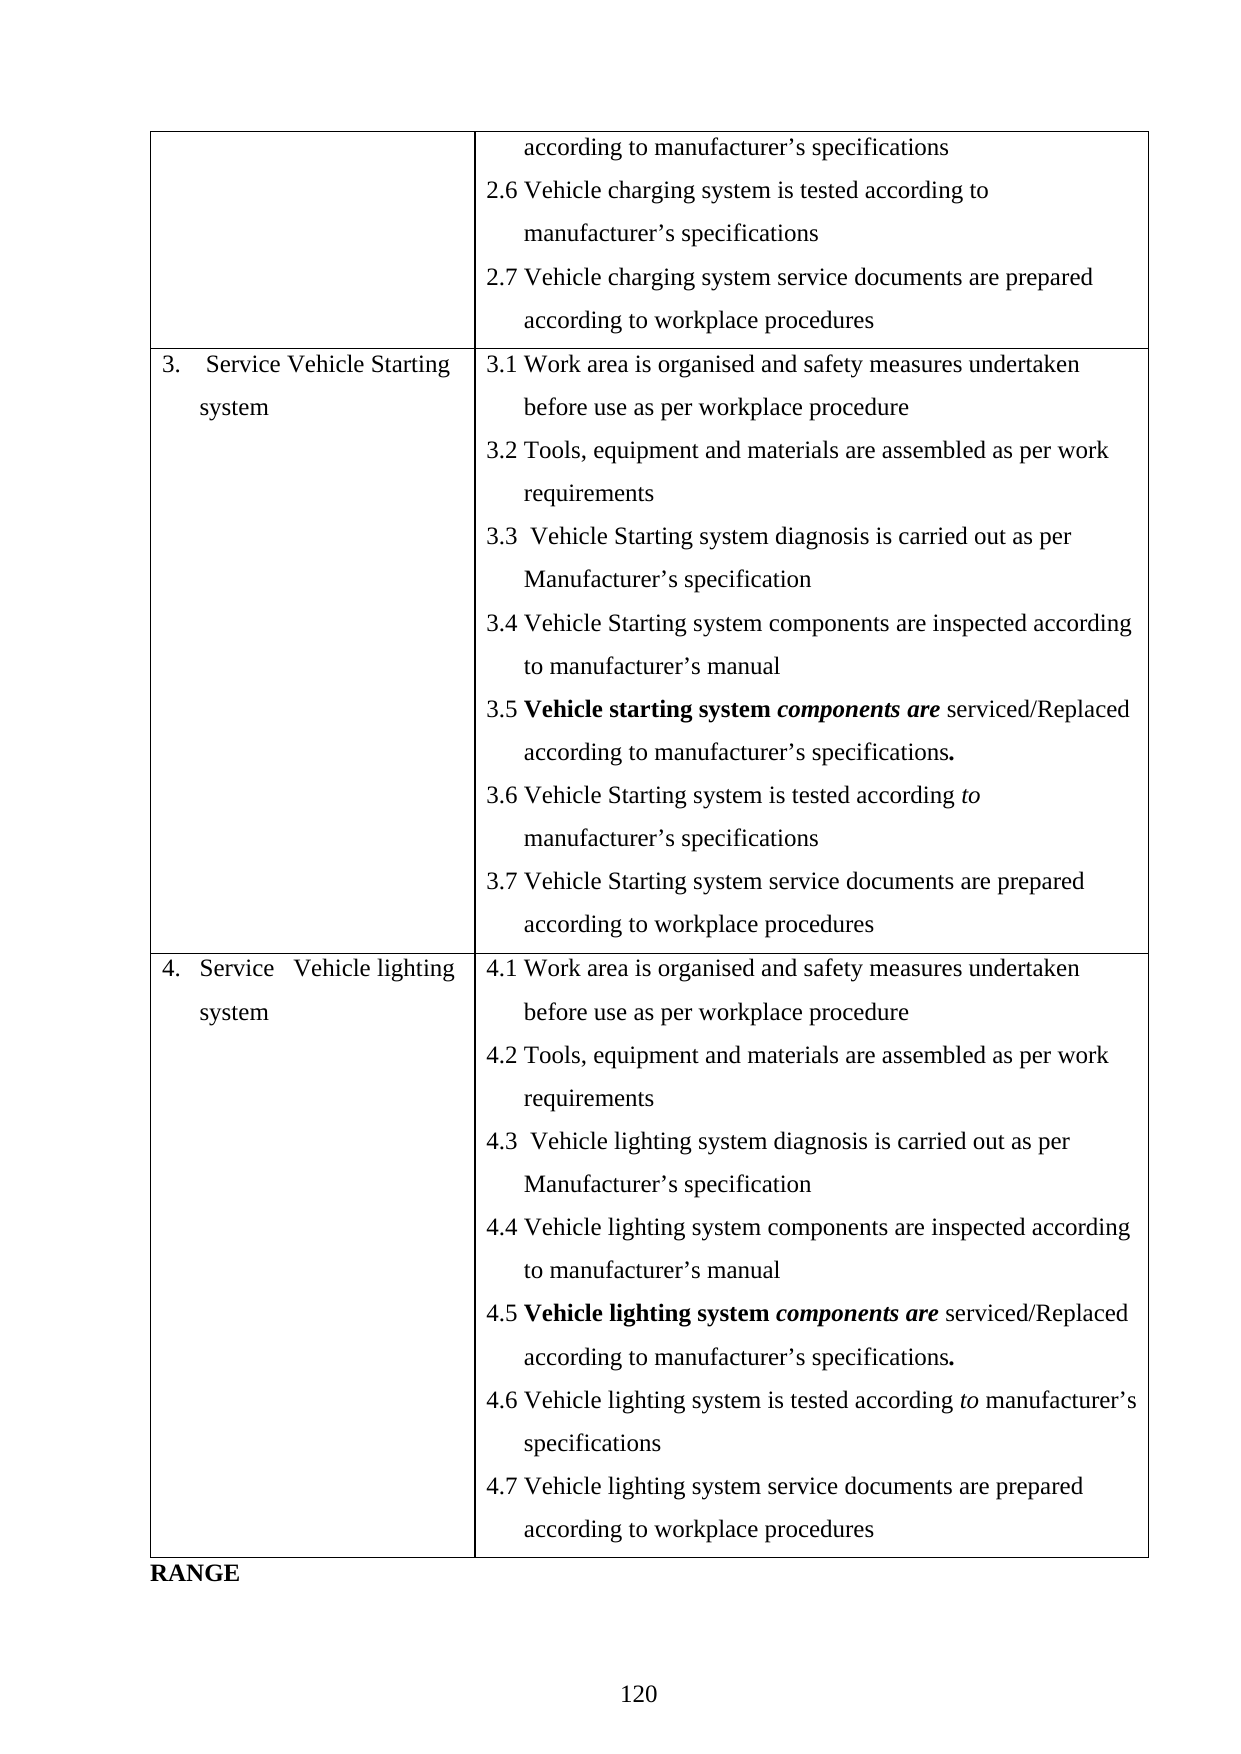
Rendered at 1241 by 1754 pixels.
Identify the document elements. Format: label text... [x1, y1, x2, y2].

table_cell Work area is organised and safety measures undertaken before use as per workplace procedure Tools, equipment and materials are assembled as per work requirements Vehicle lighting system diagnosis is carried out as per Manufacturer’s specification Vehicle lighting system components are inspected according to manufacturer’s manual Vehicle lighting system components are serviced/Replaced according to manufacturer’s specifications. Vehicle lighting system is tested according to manufacturer’s specifications Vehicle lighting system service documents are prepared according to workplace procedures [476, 954, 1148, 1557]
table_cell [151, 132, 474, 348]
table_cell Service Vehicle lighting system [151, 954, 474, 1557]
text RANGE [150, 1558, 1090, 1587]
table_cell Work area is organised and safety measures undertaken before use as per workplace procedure Tools, equipment and materials are assembled as per work requirements Vehicle Starting system diagnosis is carried out as per Manufacturer’s specification Vehicle Starting system components are inspected according to manufacturer’s manual Vehicle starting system components are serviced/Replaced according to manufacturer’s specifications. Vehicle Starting system is tested according to manufacturer’s specifications Vehicle Starting system service documents are prepared according to workplace procedures [476, 349, 1148, 952]
table_cell Service Vehicle Starting system [151, 349, 474, 952]
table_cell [476, 132, 1148, 348]
